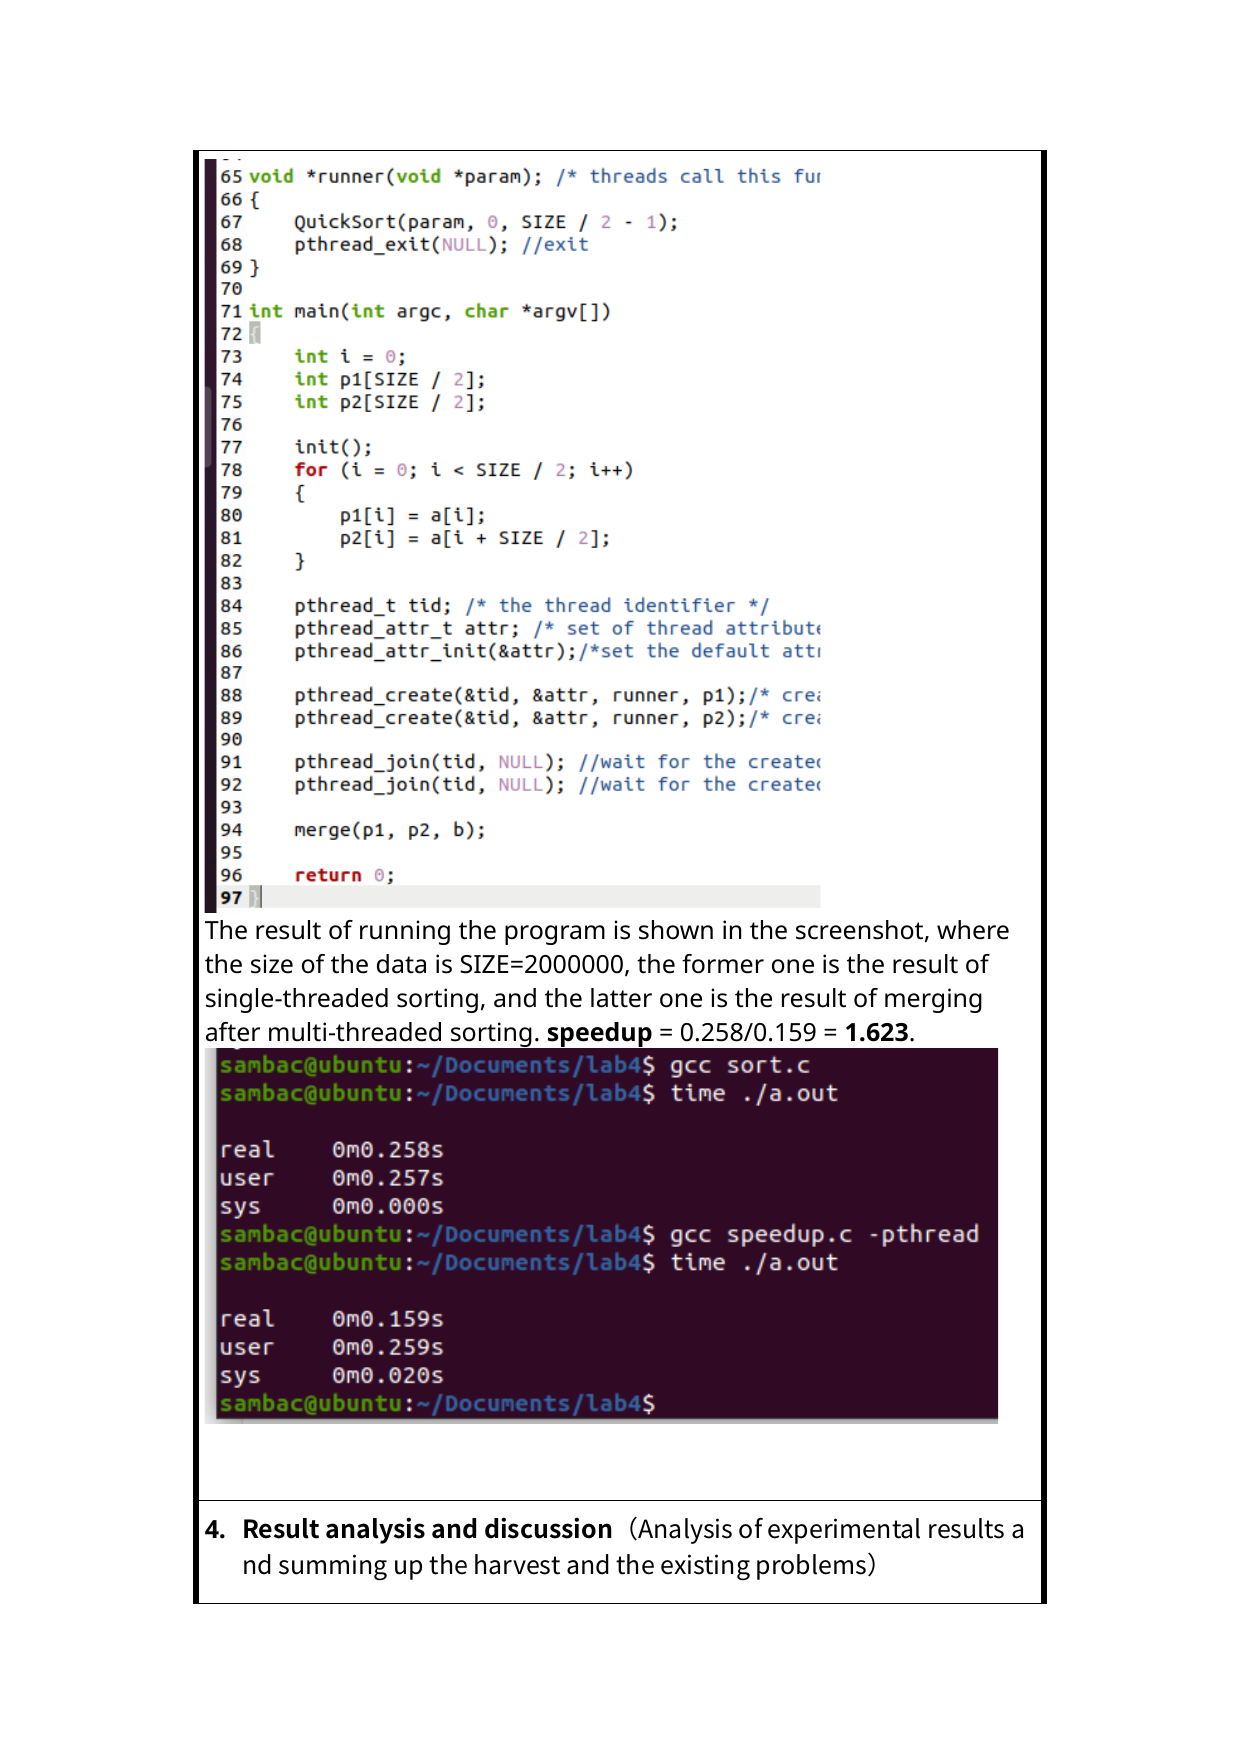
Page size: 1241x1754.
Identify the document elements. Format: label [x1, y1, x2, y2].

table_cell [199, 1501, 1041, 1603]
picture [204, 159, 821, 913]
table_cell [199, 151, 1041, 1500]
picture [204, 1048, 999, 1424]
